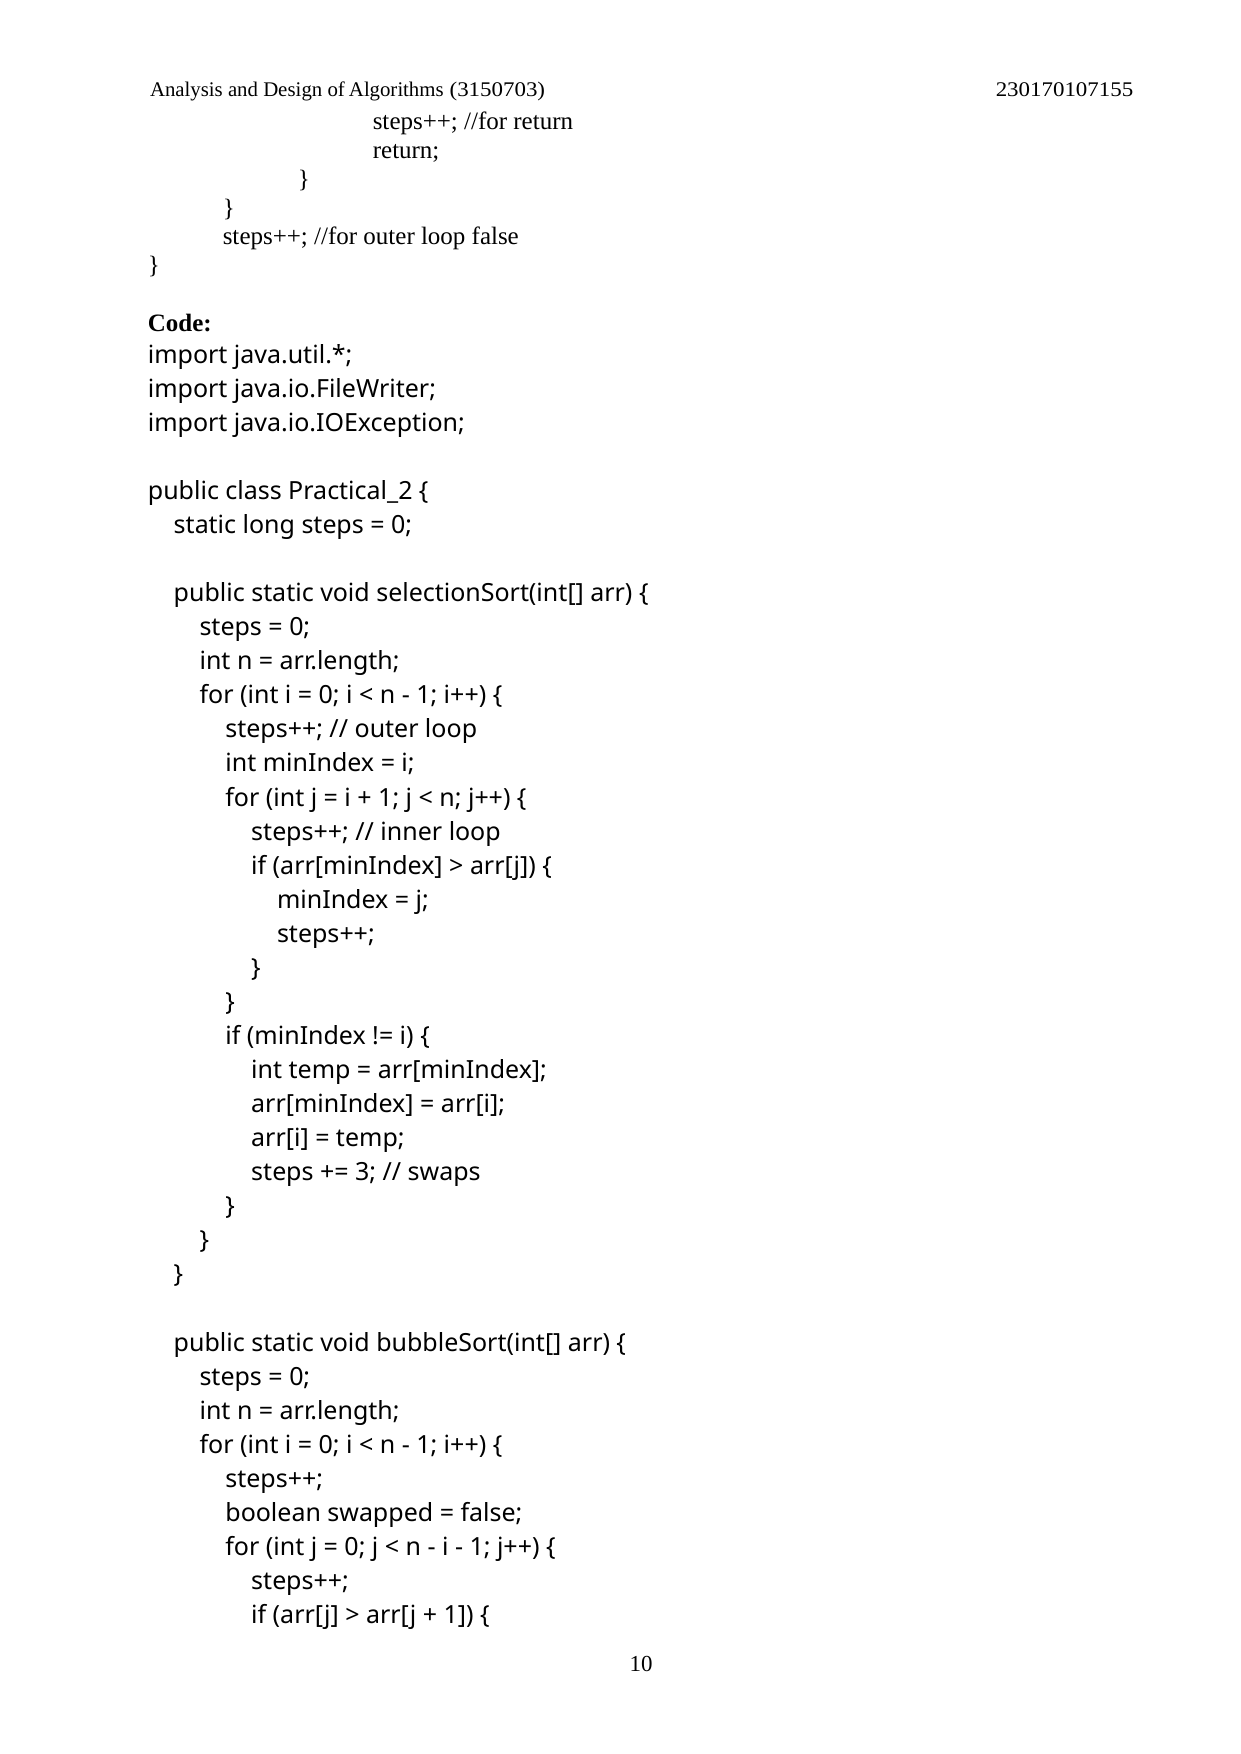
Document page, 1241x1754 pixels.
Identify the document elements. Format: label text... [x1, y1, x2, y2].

text boolean swapped = false; [148, 1494, 1134, 1528]
text public class Practical_2 { [148, 473, 1134, 507]
text steps++; [148, 1563, 1134, 1597]
text if (minIndex != i) { [148, 1018, 1134, 1052]
text } [148, 250, 1134, 279]
text int n = arr.length; [148, 1392, 1134, 1426]
text } [148, 949, 1134, 983]
text } [148, 193, 1134, 221]
text } [148, 1222, 1134, 1256]
text arr[i] = temp; [148, 1120, 1134, 1154]
text for (int j = 0; j < n - i - 1; j++) { [148, 1528, 1134, 1563]
text for (int i = 0; i < n - 1; i++) { [148, 1426, 1134, 1460]
text steps++; // inner loop [148, 813, 1134, 847]
text steps++; [148, 915, 1134, 949]
text Code: [148, 308, 1134, 336]
text arr[minIndex] = arr[i]; [148, 1086, 1134, 1120]
text public static void bubbleSort(int[] arr) { [148, 1324, 1134, 1358]
text } [148, 983, 1134, 1018]
text return; [148, 135, 1134, 164]
text steps = 0; [148, 609, 1134, 643]
text steps++; [148, 1460, 1134, 1494]
text steps = 0; [148, 1358, 1134, 1392]
text if (arr[j] > arr[j + 1]) { [148, 1597, 1134, 1631]
text } [148, 164, 1134, 193]
text import java.io.FileWriter; [148, 370, 1134, 404]
text } [148, 1188, 1134, 1222]
text import java.io.IOException; [148, 404, 1134, 438]
text for (int j = i + 1; j < n; j++) { [148, 779, 1134, 813]
text import java.util.*; [148, 336, 1134, 370]
text steps++; // outer loop [148, 711, 1134, 745]
text minIndex = j; [148, 881, 1134, 915]
text steps++; //for outer loop false [148, 221, 1134, 250]
text for (int i = 0; i < n - 1; i++) { [148, 677, 1134, 711]
text steps++; //for return [148, 106, 1134, 135]
text int n = arr.length; [148, 643, 1134, 677]
text int minIndex = i; [148, 745, 1134, 779]
text steps += 3; // swaps [148, 1154, 1134, 1188]
text } [148, 1256, 1134, 1290]
text static long steps = 0; [148, 507, 1134, 541]
text int temp = arr[minIndex]; [148, 1052, 1134, 1086]
text public static void selectionSort(int[] arr) { [148, 575, 1134, 609]
text if (arr[minIndex] > arr[j]) { [148, 847, 1134, 881]
